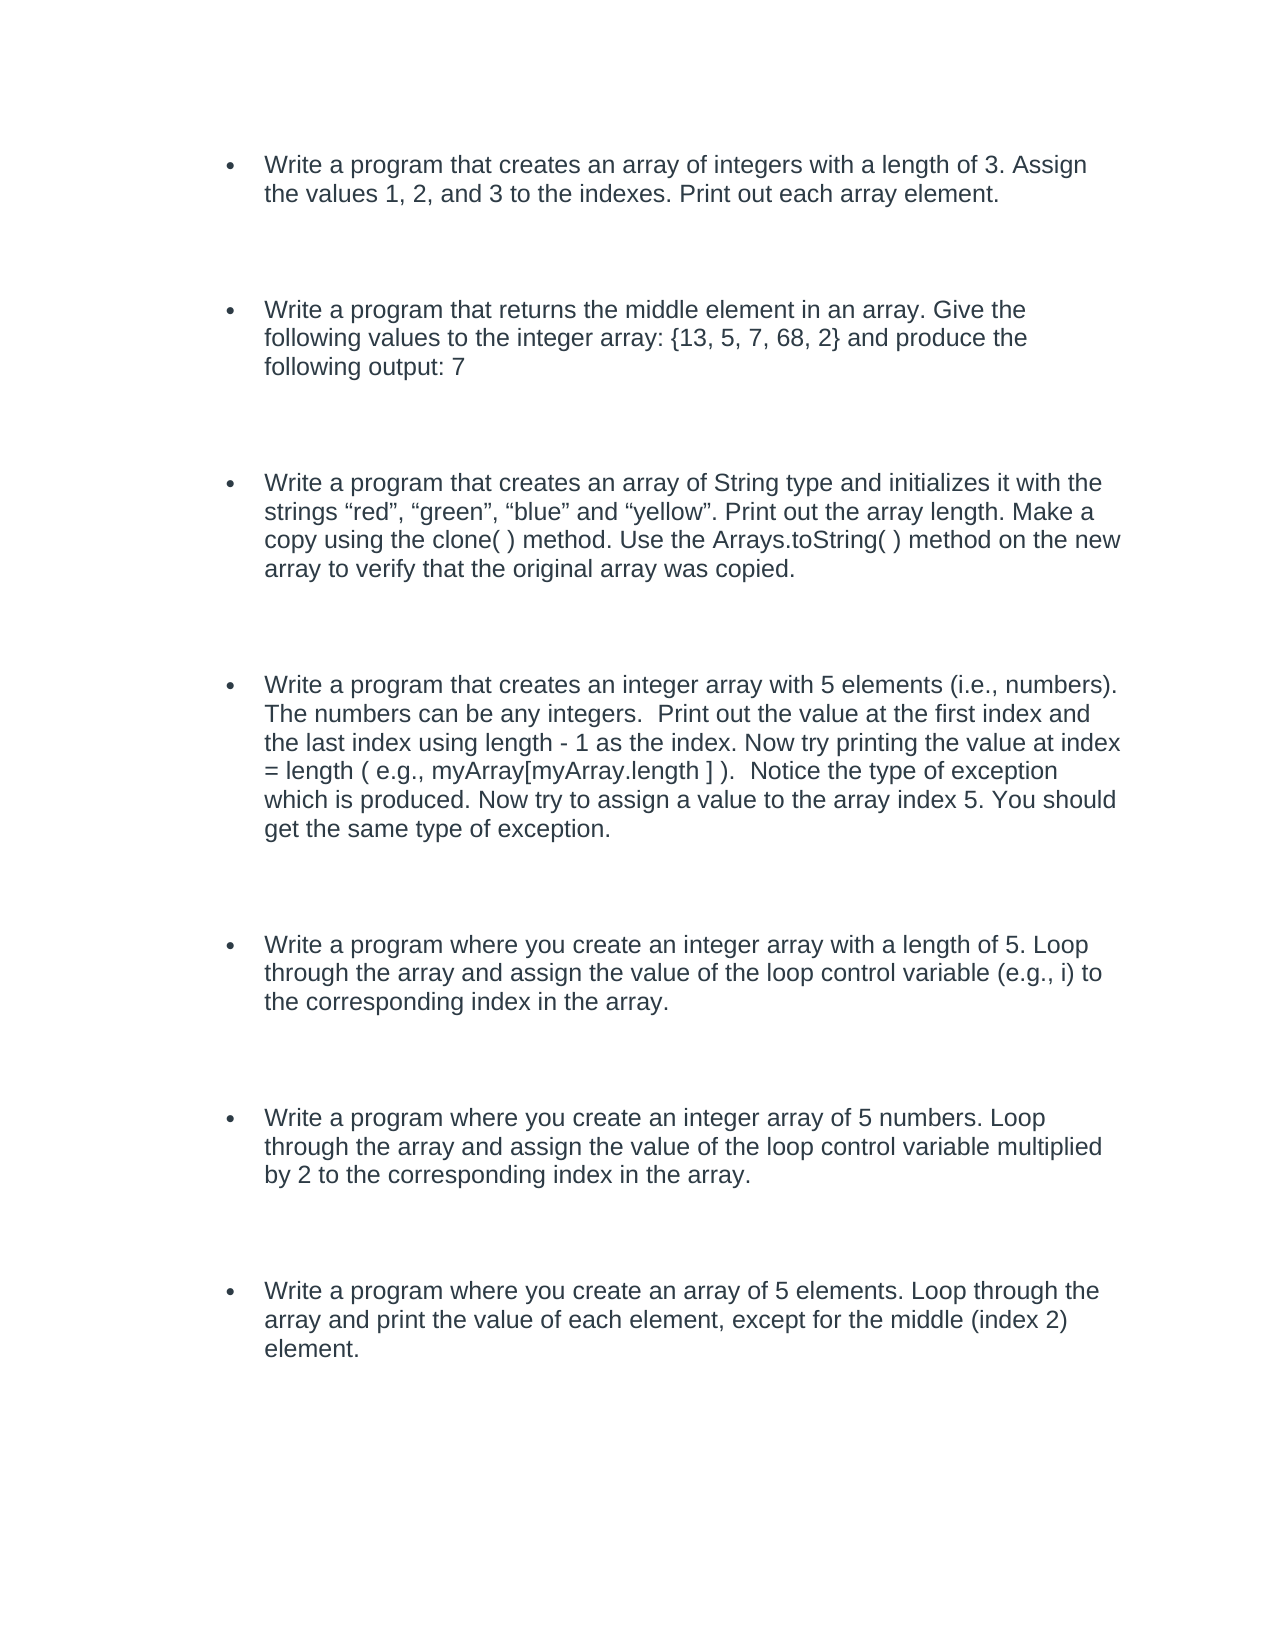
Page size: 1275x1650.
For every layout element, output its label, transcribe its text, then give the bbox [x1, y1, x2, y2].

list Write a program where you create an integer array of 5 numbers. Loop through the array and assign the value of the loop control variable multiplied by 2 to the corresponding index in the array. [227, 1103, 1125, 1189]
list Write a program that creates an integer array with 5 elements (i.e., numbers). The numbers can be any integers. Print out the value at the first index and the last index using length - 1 as the index. Now try printing the value at index = length ( e.g., myArray[myArray.length ] ). Notice the type of exception which is produced. Now try to assign a value to the array index 5. You should get the same type of exception. [227, 670, 1125, 842]
list Write a program that creates an array of integers with a length of 3. Assign the values 1, 2, and 3 to the indexes. Print out each array element. [227, 150, 1125, 207]
list Write a program where you create an integer array with a length of 5. Loop through the array and assign the value of the loop control variable (e.g., i) to the corresponding index in the array. [227, 929, 1125, 1016]
list Write a program where you create an array of 5 elements. Loop through the array and print the value of each element, except for the middle (index 2) element. [227, 1276, 1125, 1362]
list Write a program that returns the middle element in an array. Give the following values to the integer array: {13, 5, 7, 68, 2} and produce the following output: 7 [227, 294, 1125, 381]
list Write a program that creates an array of String type and initializes it with the strings “red”, “green”, “blue” and “yellow”. Print out the array length. Make a copy using the clone( ) method. Use the Arrays.toString( ) method on the new array to verify that the original array was copied. [227, 468, 1125, 583]
